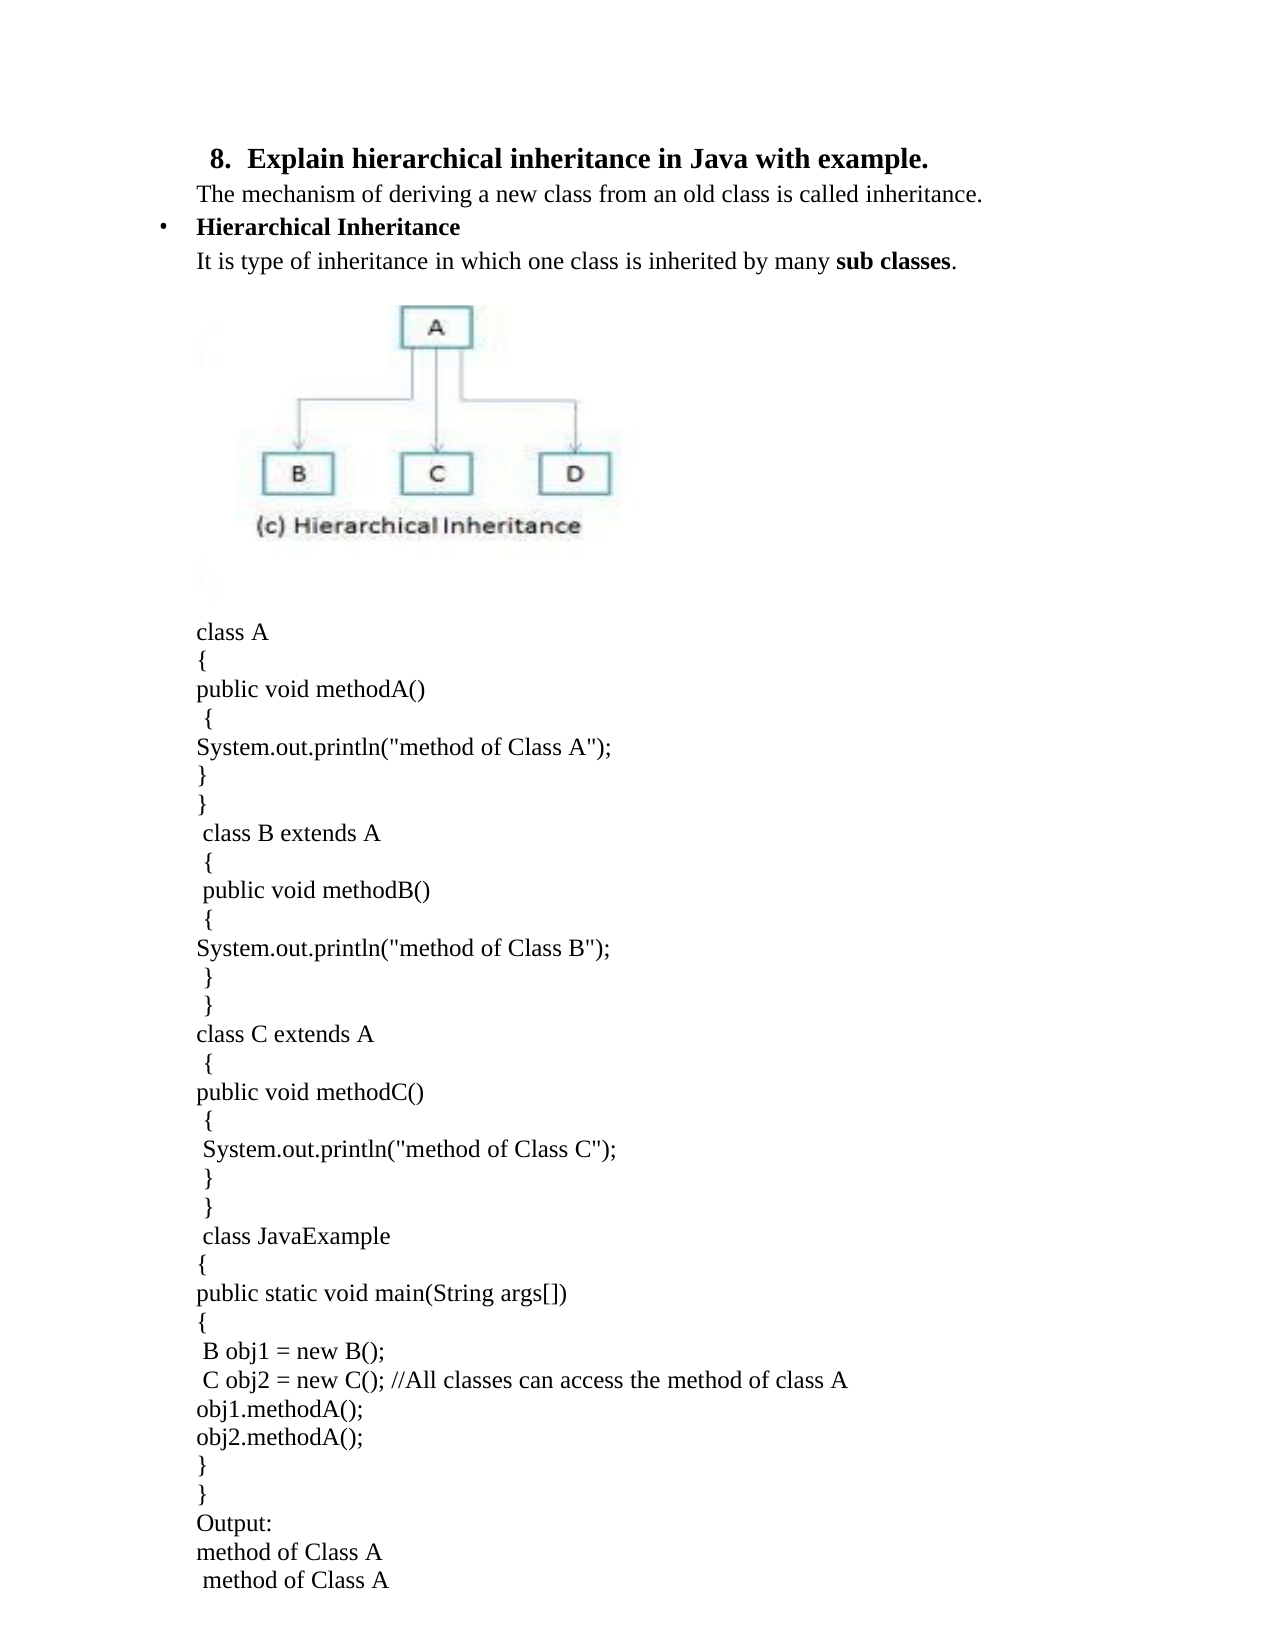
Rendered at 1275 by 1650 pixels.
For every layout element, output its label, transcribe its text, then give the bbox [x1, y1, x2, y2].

text { [202, 703, 1275, 732]
text public void methodB() [202, 876, 1275, 904]
text method of Class A method of Class A [196, 1537, 389, 1594]
text } [196, 790, 1275, 818]
text { [196, 646, 1275, 674]
text { [202, 1048, 1275, 1077]
text System.out.println("method of Class C"); [202, 1135, 1275, 1163]
text } [202, 1192, 1275, 1221]
text The mechanism of deriving a new class from an old class is called inheritance. [196, 179, 1275, 208]
text class B extends A [202, 818, 1275, 847]
text System.out.println("method of Class B"); [196, 933, 1275, 962]
text } [196, 1479, 1275, 1508]
text { [202, 847, 1275, 876]
text obj2.methodA(); [196, 1422, 1275, 1451]
text public void methodC() [196, 1077, 1275, 1106]
text public void methodA() [196, 674, 1275, 703]
text { [202, 1106, 1275, 1135]
text } [202, 1163, 1275, 1192]
text System.out.println("method of Class A"); [196, 732, 1275, 761]
text { [202, 904, 1275, 933]
text } [196, 1451, 1275, 1479]
text It is type of inheritance in which one class is inherited by many sub classes. [196, 246, 1275, 275]
text B obj1 = new B(); [202, 1336, 1275, 1365]
text public static void main(String args[]) [196, 1279, 1275, 1307]
text } [196, 761, 1275, 789]
text class C extends A [196, 1019, 1275, 1048]
subtitle Hierarchical Inheritance [158, 208, 1275, 243]
text C obj2 = new C(); //All classes can access the method of class A obj1.methodA(); [196, 1365, 951, 1422]
text } [202, 962, 1275, 991]
picture [198, 305, 639, 605]
text class JavaExample [202, 1221, 1275, 1250]
subtitle Explain hierarchical inheritance in Java with example. [209, 141, 1275, 175]
text Output: [196, 1508, 1275, 1537]
text { [196, 1250, 1275, 1278]
text } [202, 991, 1275, 1019]
text { [196, 1307, 1275, 1336]
